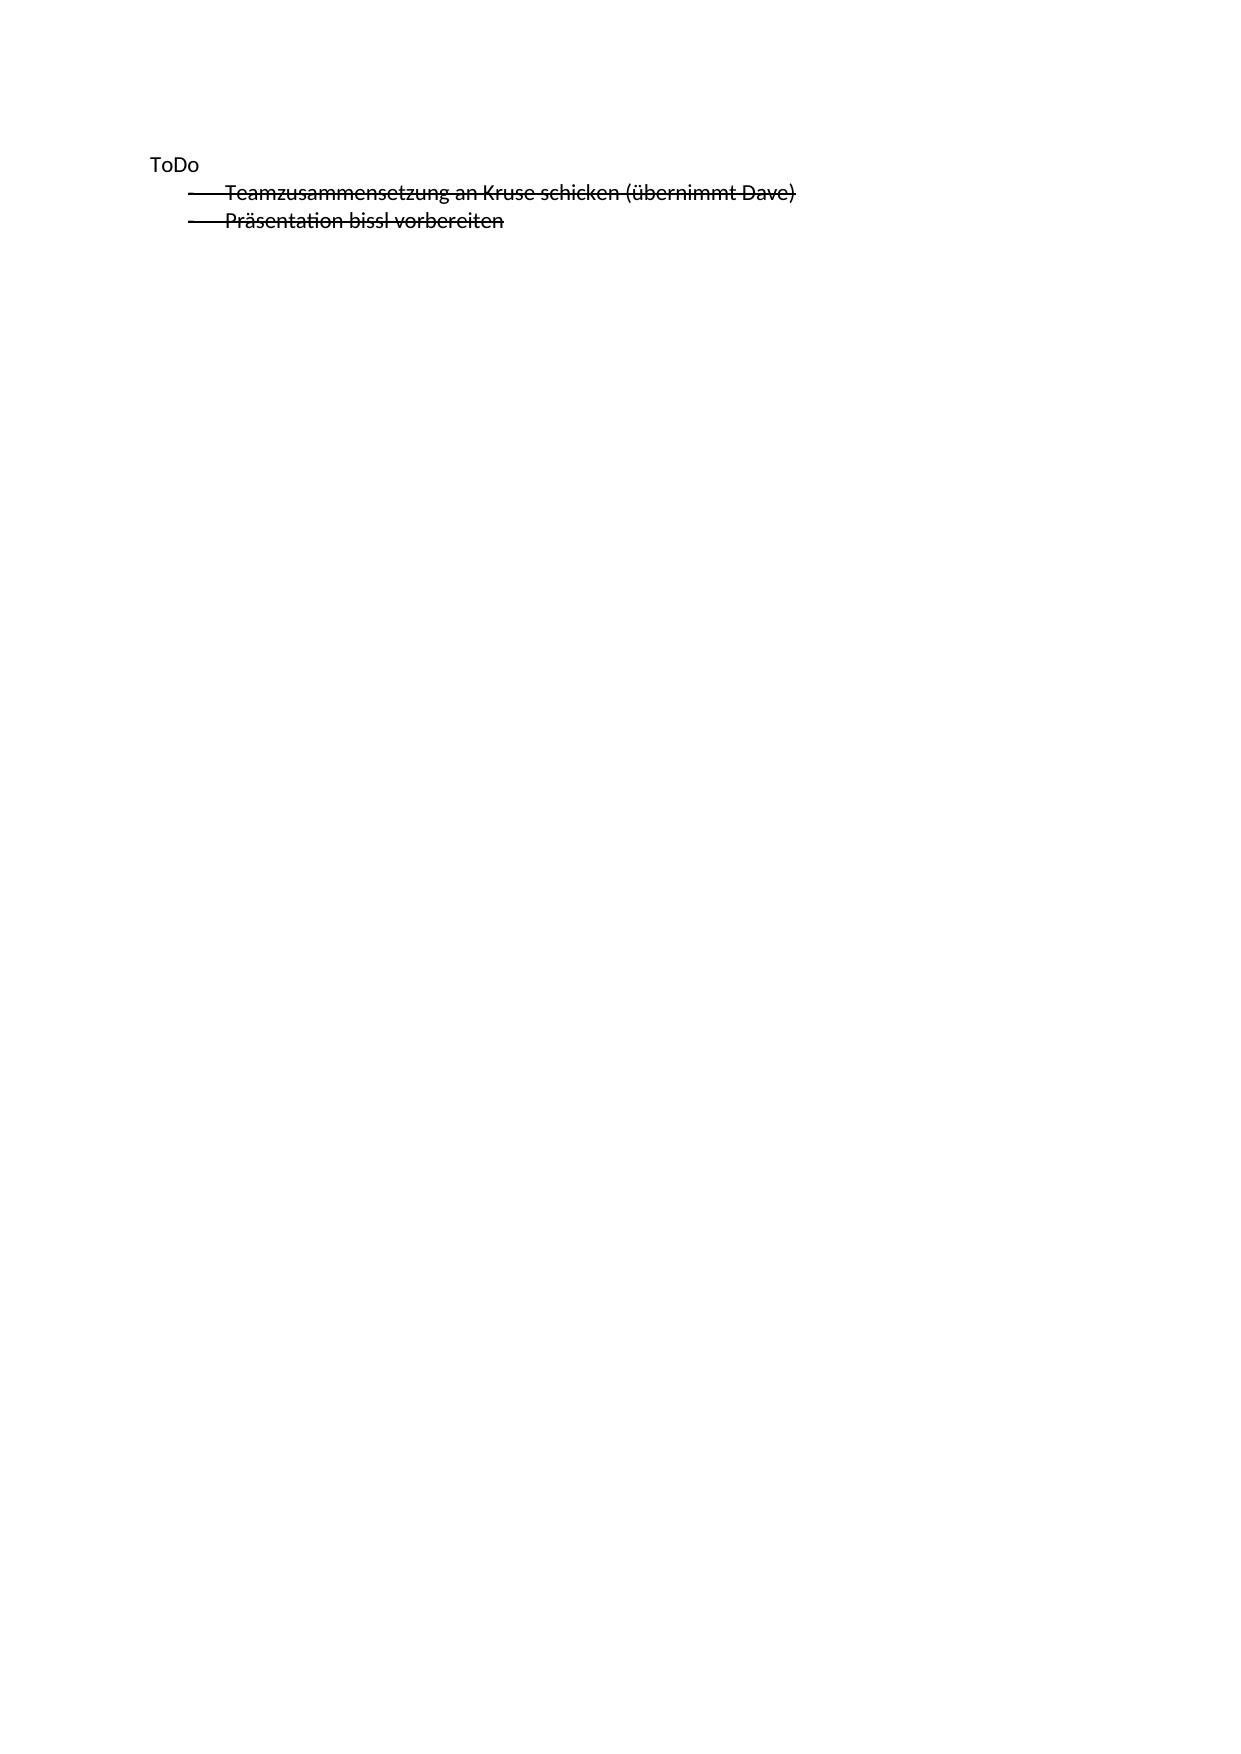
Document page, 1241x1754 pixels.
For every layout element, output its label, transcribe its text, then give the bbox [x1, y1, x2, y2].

list Teamzusammensetzung an Kruse schicken (übernimmt Dave) [187, 178, 1090, 206]
list Präsentation bissl vorbereiten [187, 206, 1090, 234]
text ToDo [150, 150, 1090, 178]
